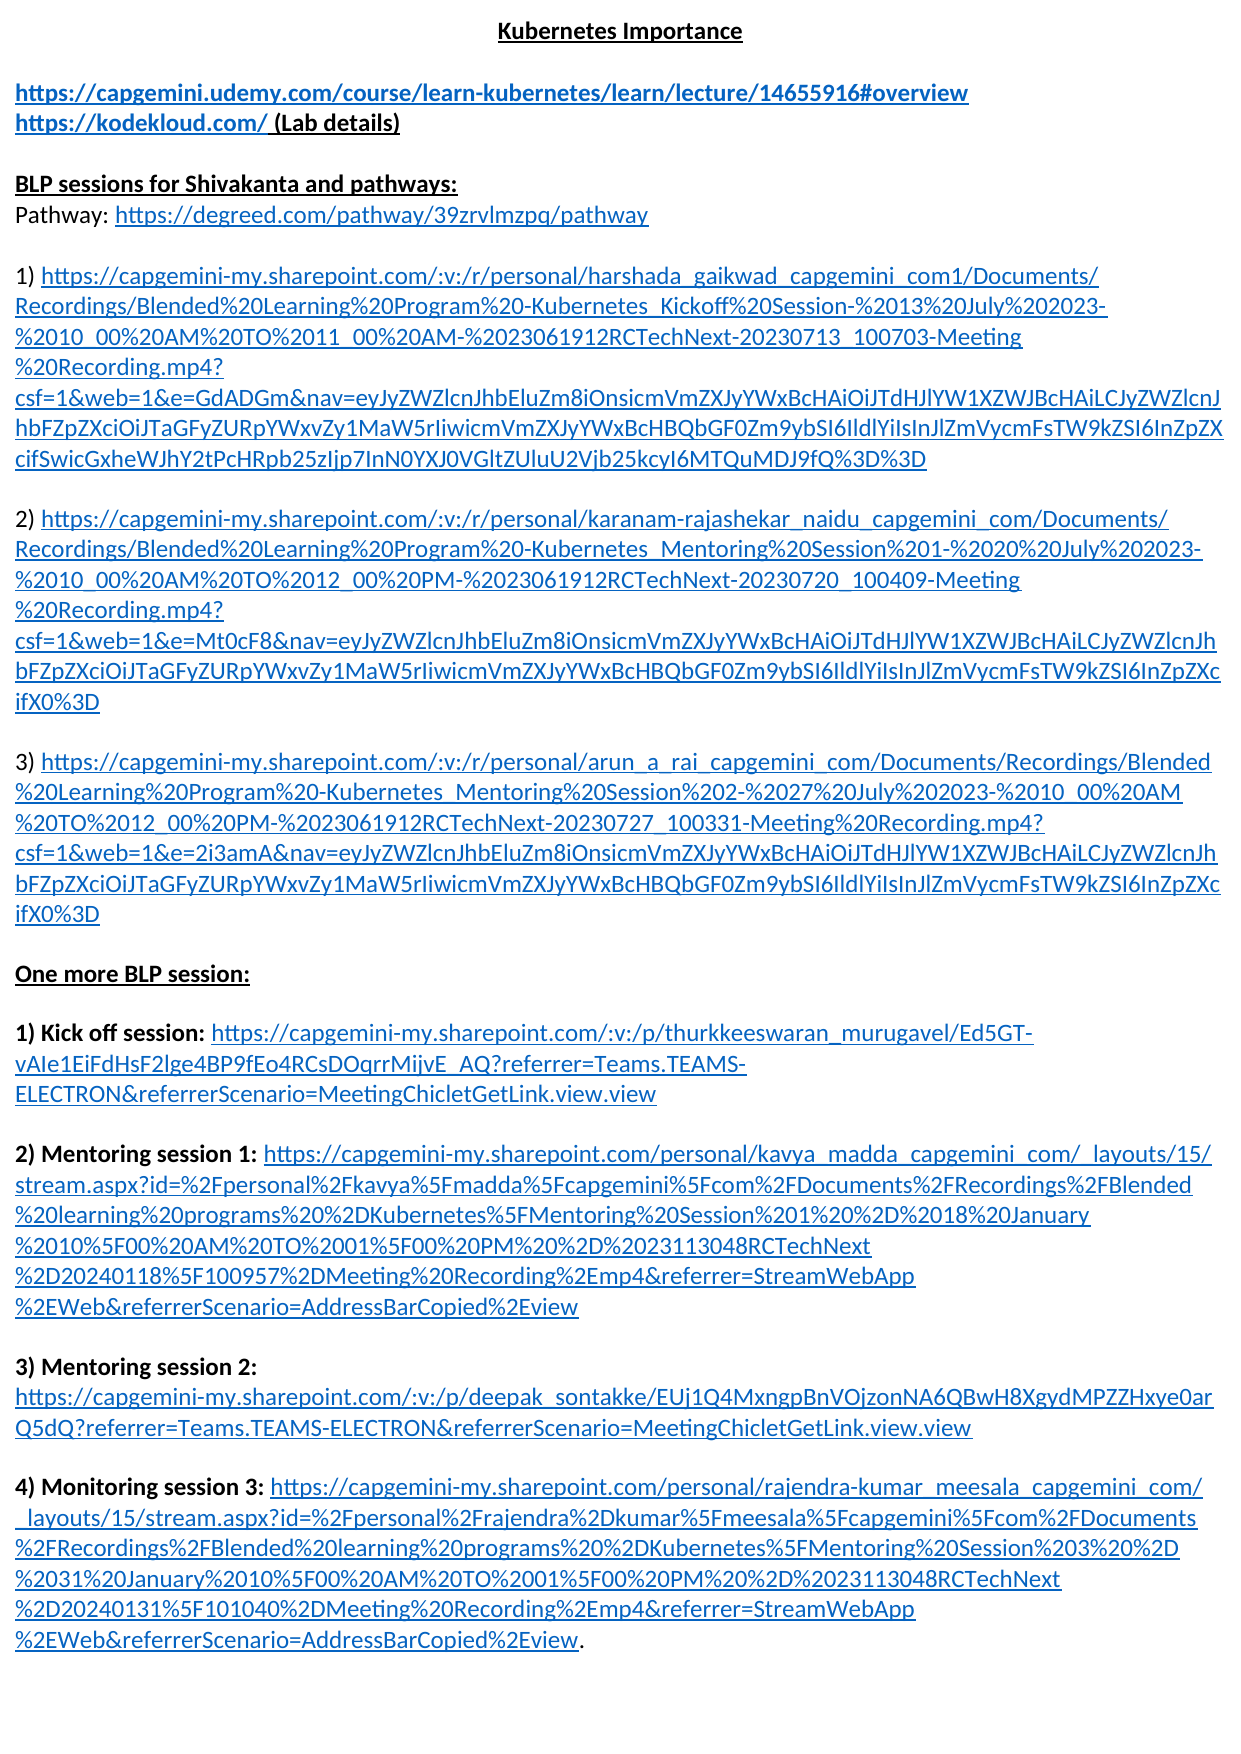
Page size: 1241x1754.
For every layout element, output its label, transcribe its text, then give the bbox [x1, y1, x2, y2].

text 2) https://capgemini-my.sharepoint.com/:v:/r/personal/karanam-rajashekar_naidu_capgemini_com/Documents/Recordings/Blended%20Learning%20Program%20-Kubernetes_Mentoring%20Session%201-%2020%20July%202023-%2010_00%20AM%20TO%2012_00%20PM-%2023061912RCTechNext-20230720_100409-Meeting%20Recording.mp4?csf=1&web=1&e=Mt0cF8&nav=eyJyZWZlcnJhbEluZm8iOnsicmVmZXJyYWxBcHAiOiJTdHJlYW1XZWJBcHAiLCJyZWZlcnJhbFZpZXciOiJTaGFyZURpYWxvZy1MaW5rIiwicmVmZXJyYWxBcHBQbGF0Zm9ybSI6IldlYiIsInJlZmVycmFsTW9kZSI6InZpZXcifX0%3D [15, 503, 1226, 716]
text 3) https://capgemini-my.sharepoint.com/:v:/r/personal/arun_a_rai_capgemini_com/Documents/Recordings/Blended%20Learning%20Program%20-Kubernetes_Mentoring%20Session%202-%2027%20July%202023-%2010_00%20AM%20TO%2012_00%20PM-%2023061912RCTechNext-20230727_100331-Meeting%20Recording.mp4?csf=1&web=1&e=2i3amA&nav=eyJyZWZlcnJhbEluZm8iOnsicmVmZXJyYWxBcHAiOiJTdHJlYW1XZWJBcHAiLCJyZWZlcnJhbFZpZXciOiJTaGFyZURpYWxvZy1MaW5rIiwicmVmZXJyYWxBcHBQbGF0Zm9ybSI6IldlYiIsInJlZmVycmFsTW9kZSI6InZpZXcifX0%3D [15, 746, 1226, 929]
text 1) Kick off session: https://capgemini-my.sharepoint.com/:v:/p/thurkkeeswaran_murugavel/Ed5GT-vAIe1EiFdHsF2lge4BP9fEo4RCsDOqrrMijvE_AQ?referrer=Teams.TEAMS-ELECTRON&referrerScenario=MeetingChicletGetLink.view.view [15, 1018, 1226, 1109]
text 4) Monitoring session 3: https://capgemini-my.sharepoint.com/personal/rajendra-kumar_meesala_capgemini_com/_layouts/15/stream.aspx?id=%2Fpersonal%2Frajendra%2Dkumar%5Fmeesala%5Fcapgemini%5Fcom%2FDocuments%2FRecordings%2FBlended%20learning%20programs%20%2DKubernetes%5FMentoring%20Session%203%20%2D%2031%20January%2010%5F00%20AM%20TO%2001%5F00%20PM%20%2D%2023113048RCTechNext%2D20240131%5F101040%2DMeeting%20Recording%2Emp4&referrer=StreamWebApp%2EWeb&referrerScenario=AddressBarCopied%2Eview. [15, 1471, 1226, 1654]
text https://capgemini.udemy.com/course/learn-kubernetes/learn/lecture/14655916#overview https://kodekloud.com/ (Lab details) BLP sessions for Shivakanta and pathways: Pathway: https://degreed.com/pathway/39zrvlmzpq/pathway 1) https://capgemini-my.sharepoint.com/:v:/r/personal/harshada_gaikwad_capgemini_com1/Documents/Recordings/Blended%20Learning%20Program%20-Kubernetes_Kickoff%20Session-%2013%20July%202023-%2010_00%20AM%20TO%2011_00%20AM-%2023061912RCTechNext-20230713_100703-Meeting%20Recording.mp4?csf=1&web=1&e=GdADGm&nav=eyJyZWZlcnJhbEluZm8iOnsicmVmZXJyYWxBcHAiOiJTdHJlYW1XZWJBcHAiLCJyZWZlcnJhbFZpZXciOiJTaGFyZURpYWxvZy1MaW5rIiwicmVmZXJyYWxBcHBQbGF0Zm9ybSI6IldlYiIsInJlZmVycmFsTW9kZSI6InZpZXcifSwicGxheWJhY2tPcHRpb25zIjp7InN0YXJ0VGltZUluU2Vjb25kcyI6MTQuMDJ9fQ%3D%3D [15, 77, 1226, 474]
text Kubernetes Importance [15, 15, 1226, 45]
text One more BLP session: [15, 958, 1226, 988]
text 2) Mentoring session 1: https://capgemini-my.sharepoint.com/personal/kavya_madda_capgemini_com/_layouts/15/stream.aspx?id=%2Fpersonal%2Fkavya%5Fmadda%5Fcapgemini%5Fcom%2FDocuments%2FRecordings%2FBlended%20learning%20programs%20%2DKubernetes%5FMentoring%20Session%201%20%2D%2018%20January%2010%5F00%20AM%20TO%2001%5F00%20PM%20%2D%2023113048RCTechNext%2D20240118%5F100957%2DMeeting%20Recording%2Emp4&referrer=StreamWebApp%2EWeb&referrerScenario=AddressBarCopied%2Eview [15, 1138, 1226, 1321]
text 3) Mentoring session 2: https://capgemini-my.sharepoint.com/:v:/p/deepak_sontakke/EUj1Q4MxngpBnVOjzonNA6QBwH8XgydMPZZHxye0arQ5dQ?referrer=Teams.TEAMS-ELECTRON&referrerScenario=MeetingChicletGetLink.view.view [15, 1351, 1226, 1442]
